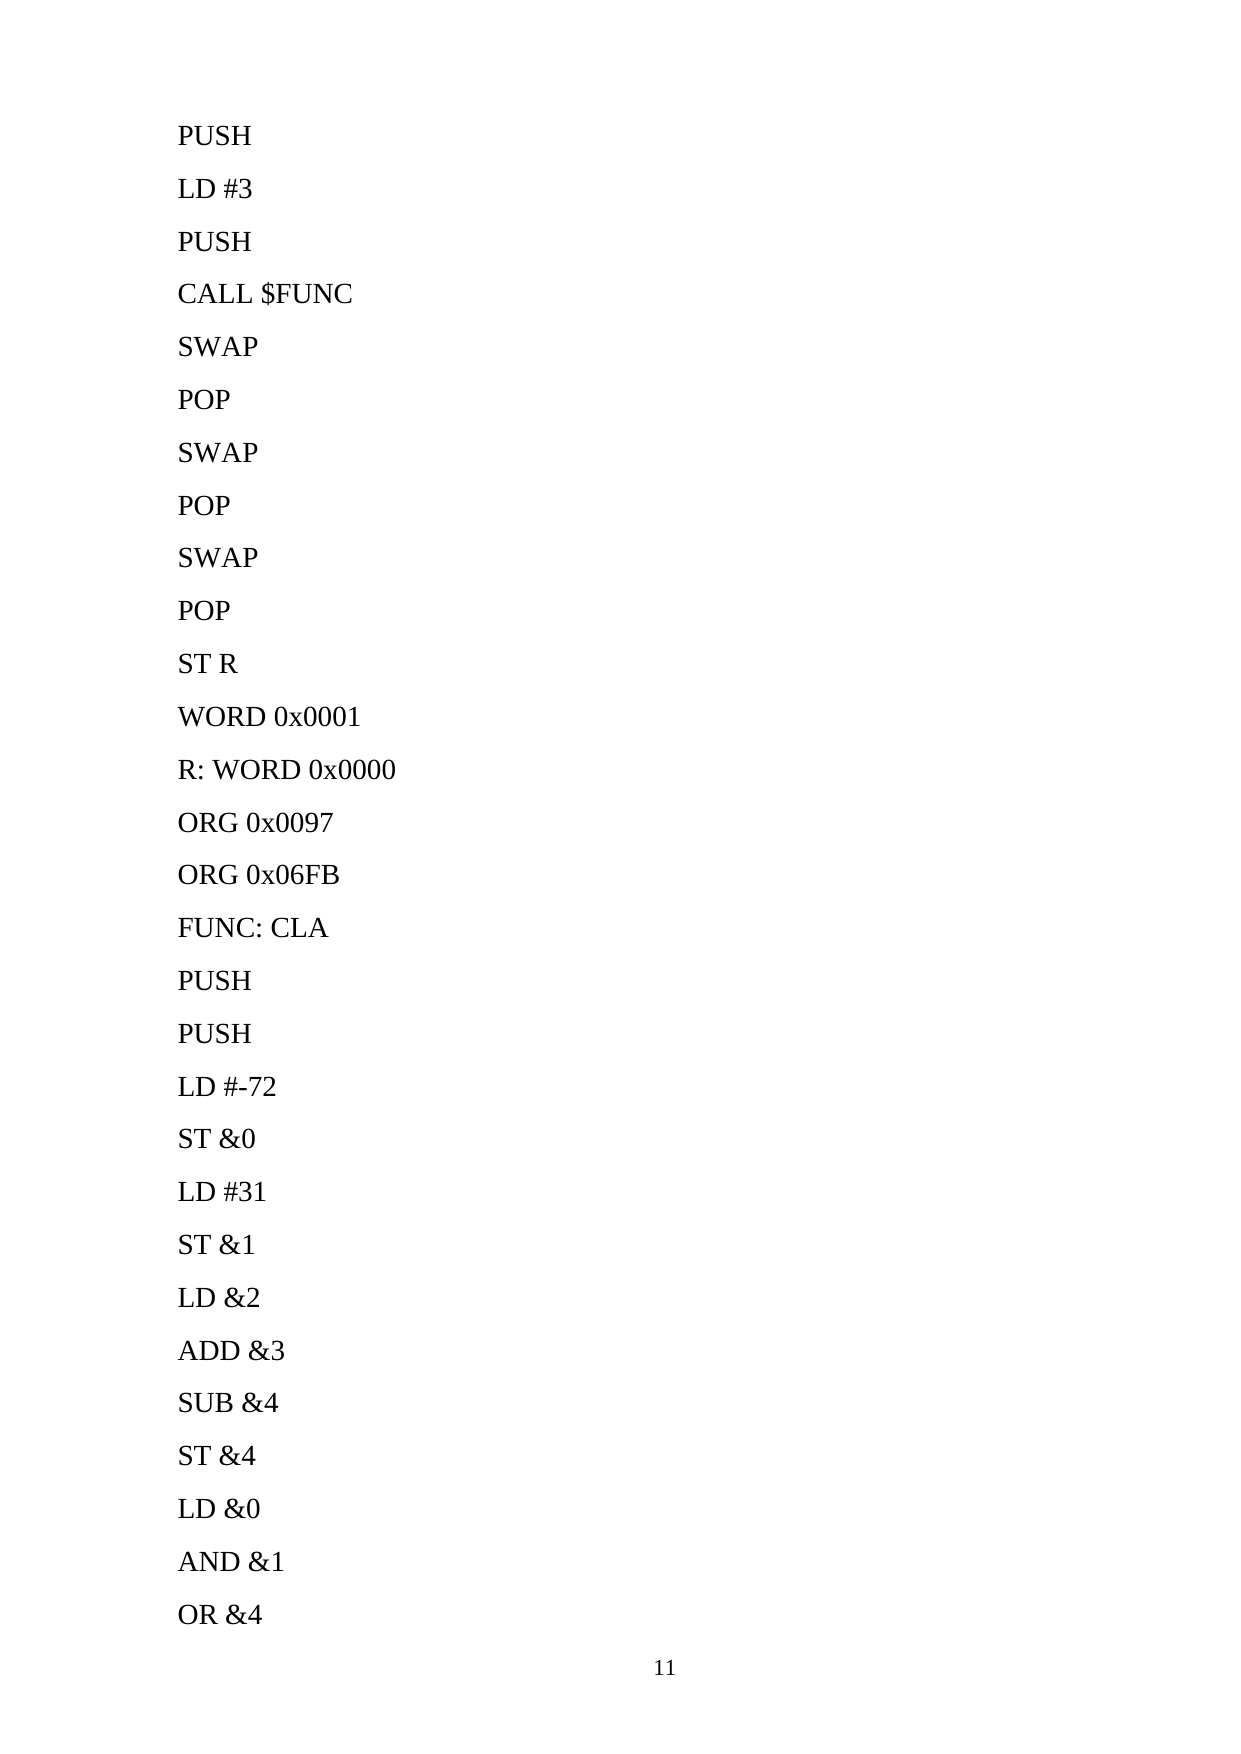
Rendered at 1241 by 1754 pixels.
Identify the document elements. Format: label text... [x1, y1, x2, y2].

text SWAP [177, 329, 1152, 363]
text PUSH [177, 118, 1152, 152]
text ST &1 [177, 1227, 1152, 1261]
text AND &1 [177, 1544, 1152, 1578]
text SUB &4 [177, 1386, 1152, 1419]
text POP [177, 593, 1152, 627]
text ST &0 [177, 1122, 1152, 1155]
text LD &0 [177, 1491, 1152, 1525]
text ORG 0x0097 [177, 805, 1152, 838]
text PUSH [177, 1016, 1152, 1049]
text OR &4 [177, 1597, 1152, 1630]
text PUSH [177, 963, 1152, 997]
text SWAP [177, 435, 1152, 468]
text POP [177, 488, 1152, 521]
text WORD 0x0001 [177, 699, 1152, 733]
text LD #-72 [177, 1069, 1152, 1102]
text CALL $FUNC [177, 277, 1152, 310]
text ST R [177, 646, 1152, 680]
text ORG 0x06FB [177, 857, 1152, 891]
text SWAP [177, 541, 1152, 574]
text LD &2 [177, 1280, 1152, 1313]
text POP [177, 382, 1152, 416]
text ADD &3 [177, 1333, 1152, 1366]
text R: WORD 0x0000 [177, 752, 1152, 785]
text ST &4 [177, 1438, 1152, 1472]
text PUSH [177, 224, 1152, 257]
text LD #31 [177, 1174, 1152, 1208]
text FUNC: CLA [177, 910, 1152, 944]
text LD #3 [177, 171, 1152, 204]
